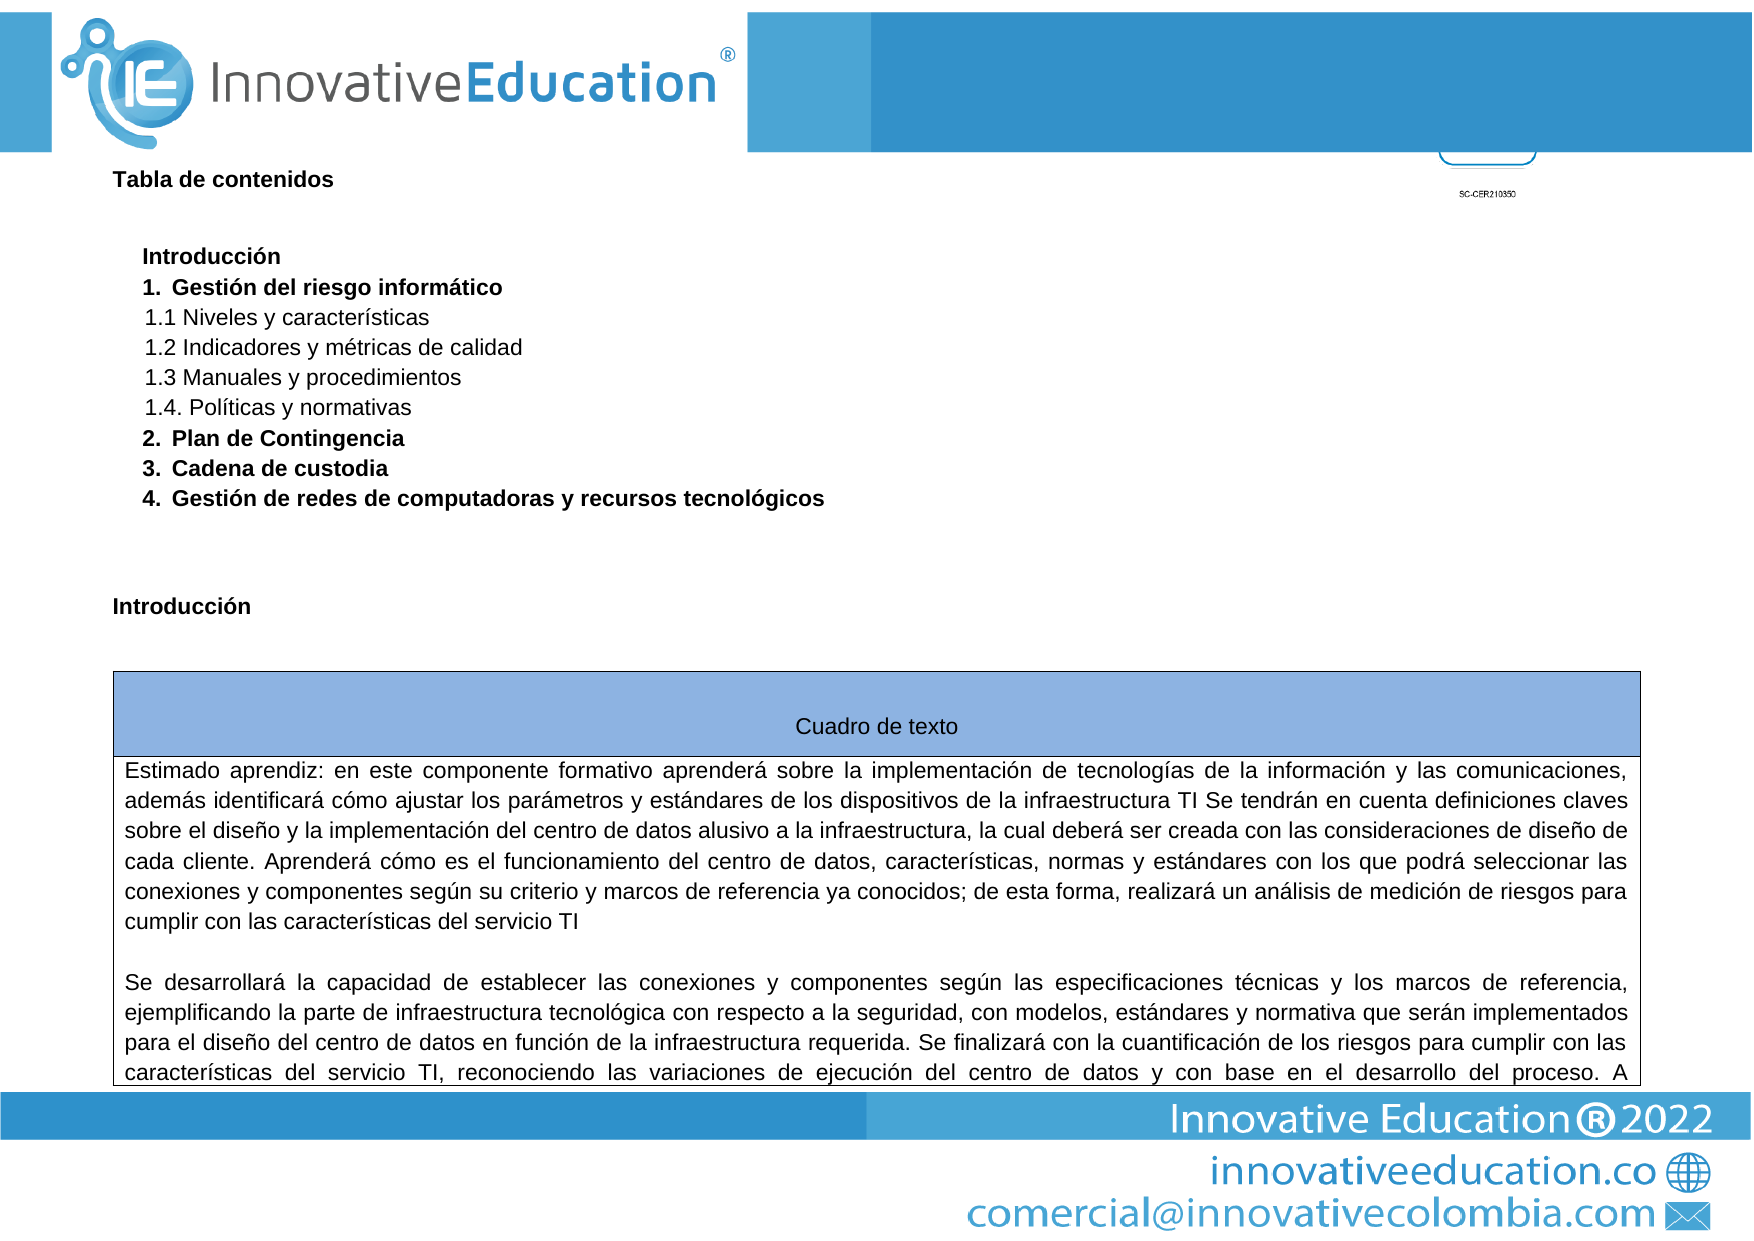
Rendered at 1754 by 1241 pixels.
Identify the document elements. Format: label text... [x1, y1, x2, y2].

picture [0, 0, 1752, 166]
text 1.1 Niveles y características [112, 304, 1641, 330]
picture [1435, 192, 1539, 200]
text 1.2 Indicadores y métricas de calidad [112, 334, 1641, 360]
list Plan de Contingencia [142, 424, 1641, 451]
list Gestión del riesgo informático [142, 273, 1641, 300]
text 1.4. Políticas y normativas [112, 394, 1641, 421]
list Cadena de custodia [142, 455, 1641, 481]
picture [0, 1091, 1751, 1237]
list Gestión de redes de computadoras y recursos tecnológicos [142, 485, 1641, 511]
text Tabla de contenidos [112, 150, 1641, 192]
text 1.3 Manuales y procedimientos [112, 364, 1641, 390]
text Introducción [112, 593, 1641, 619]
table_header Cuadro de texto [114, 672, 1640, 756]
text Introducción [142, 243, 1641, 269]
